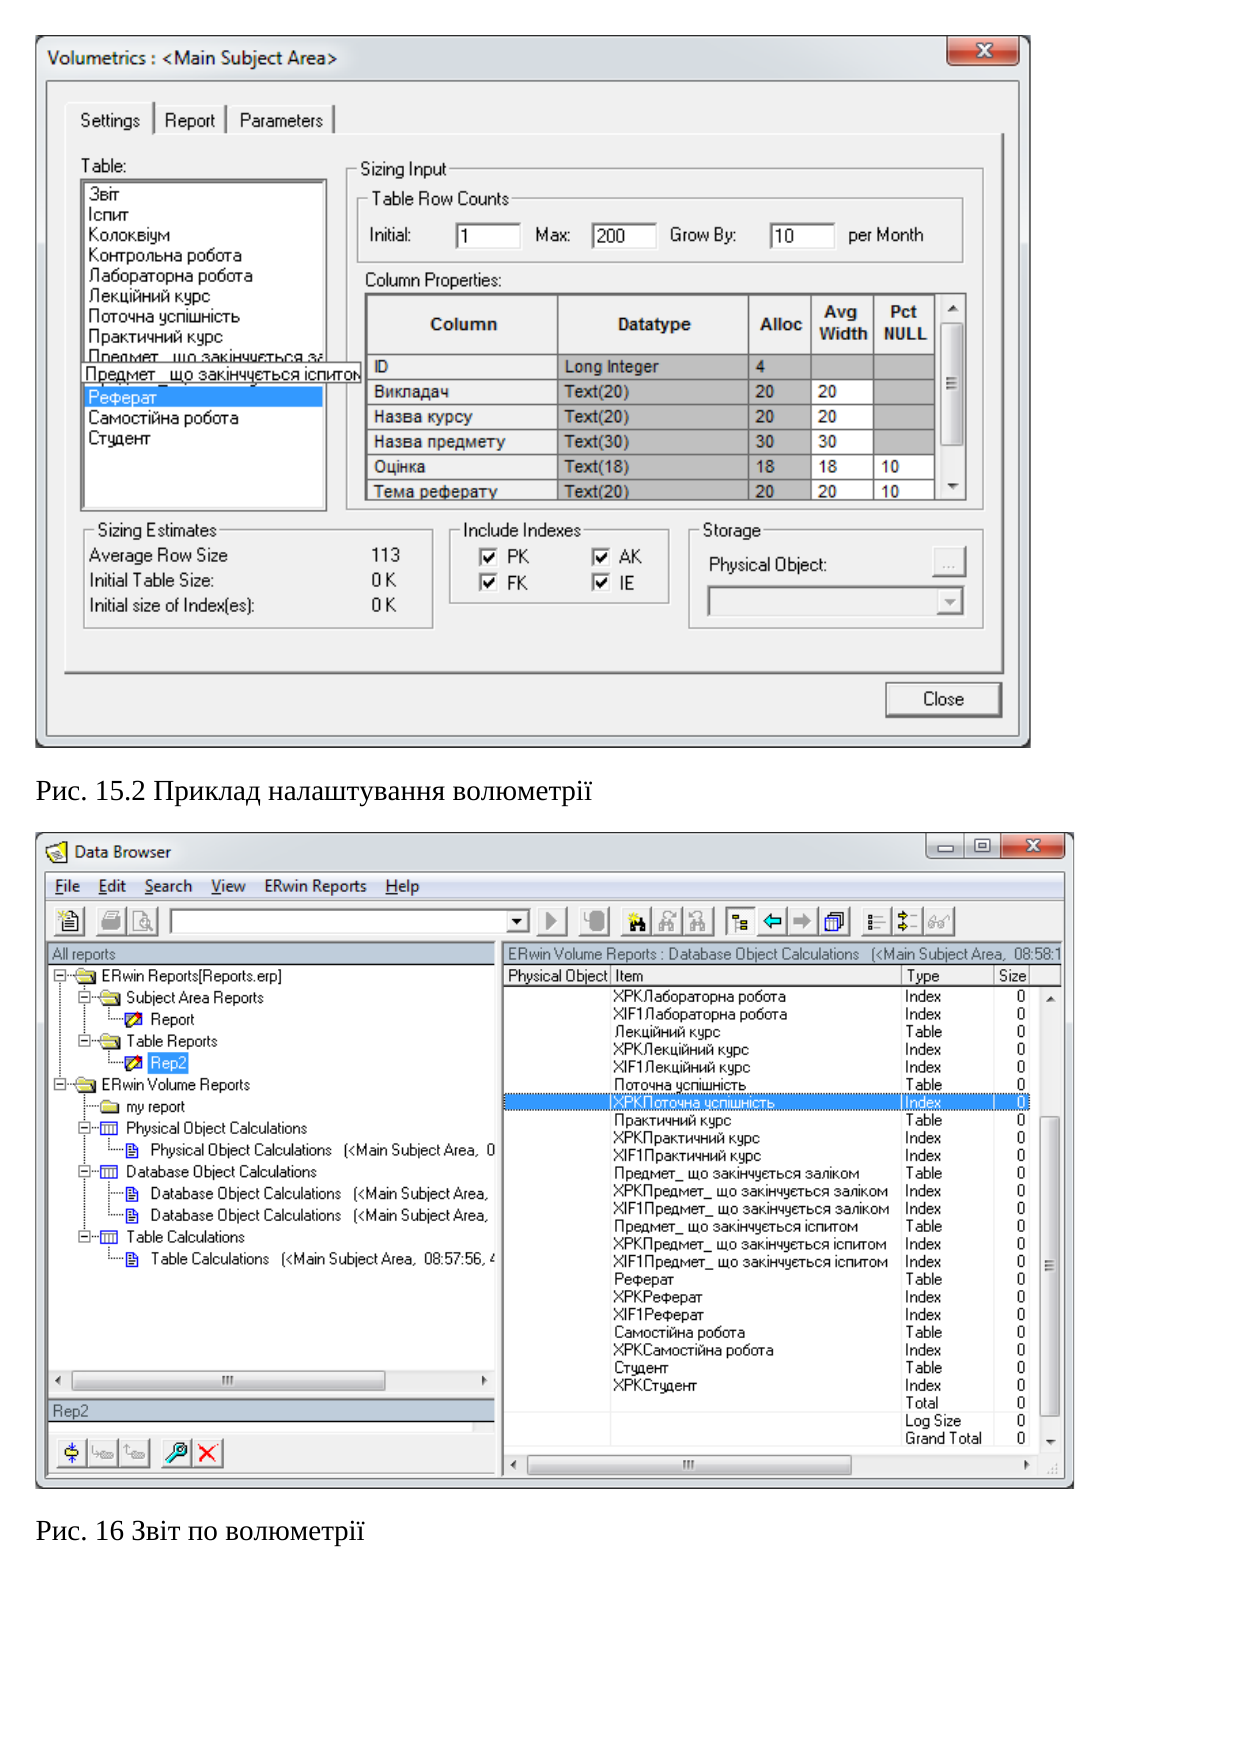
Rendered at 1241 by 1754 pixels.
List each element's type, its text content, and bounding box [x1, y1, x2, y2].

picture [35, 35, 1031, 748]
picture [35, 832, 1075, 1489]
text Рис. 15.2 Приклад налаштування волюметрії [35, 773, 1205, 806]
text Рис. 16 Звіт по волюметрії [35, 1513, 1205, 1547]
